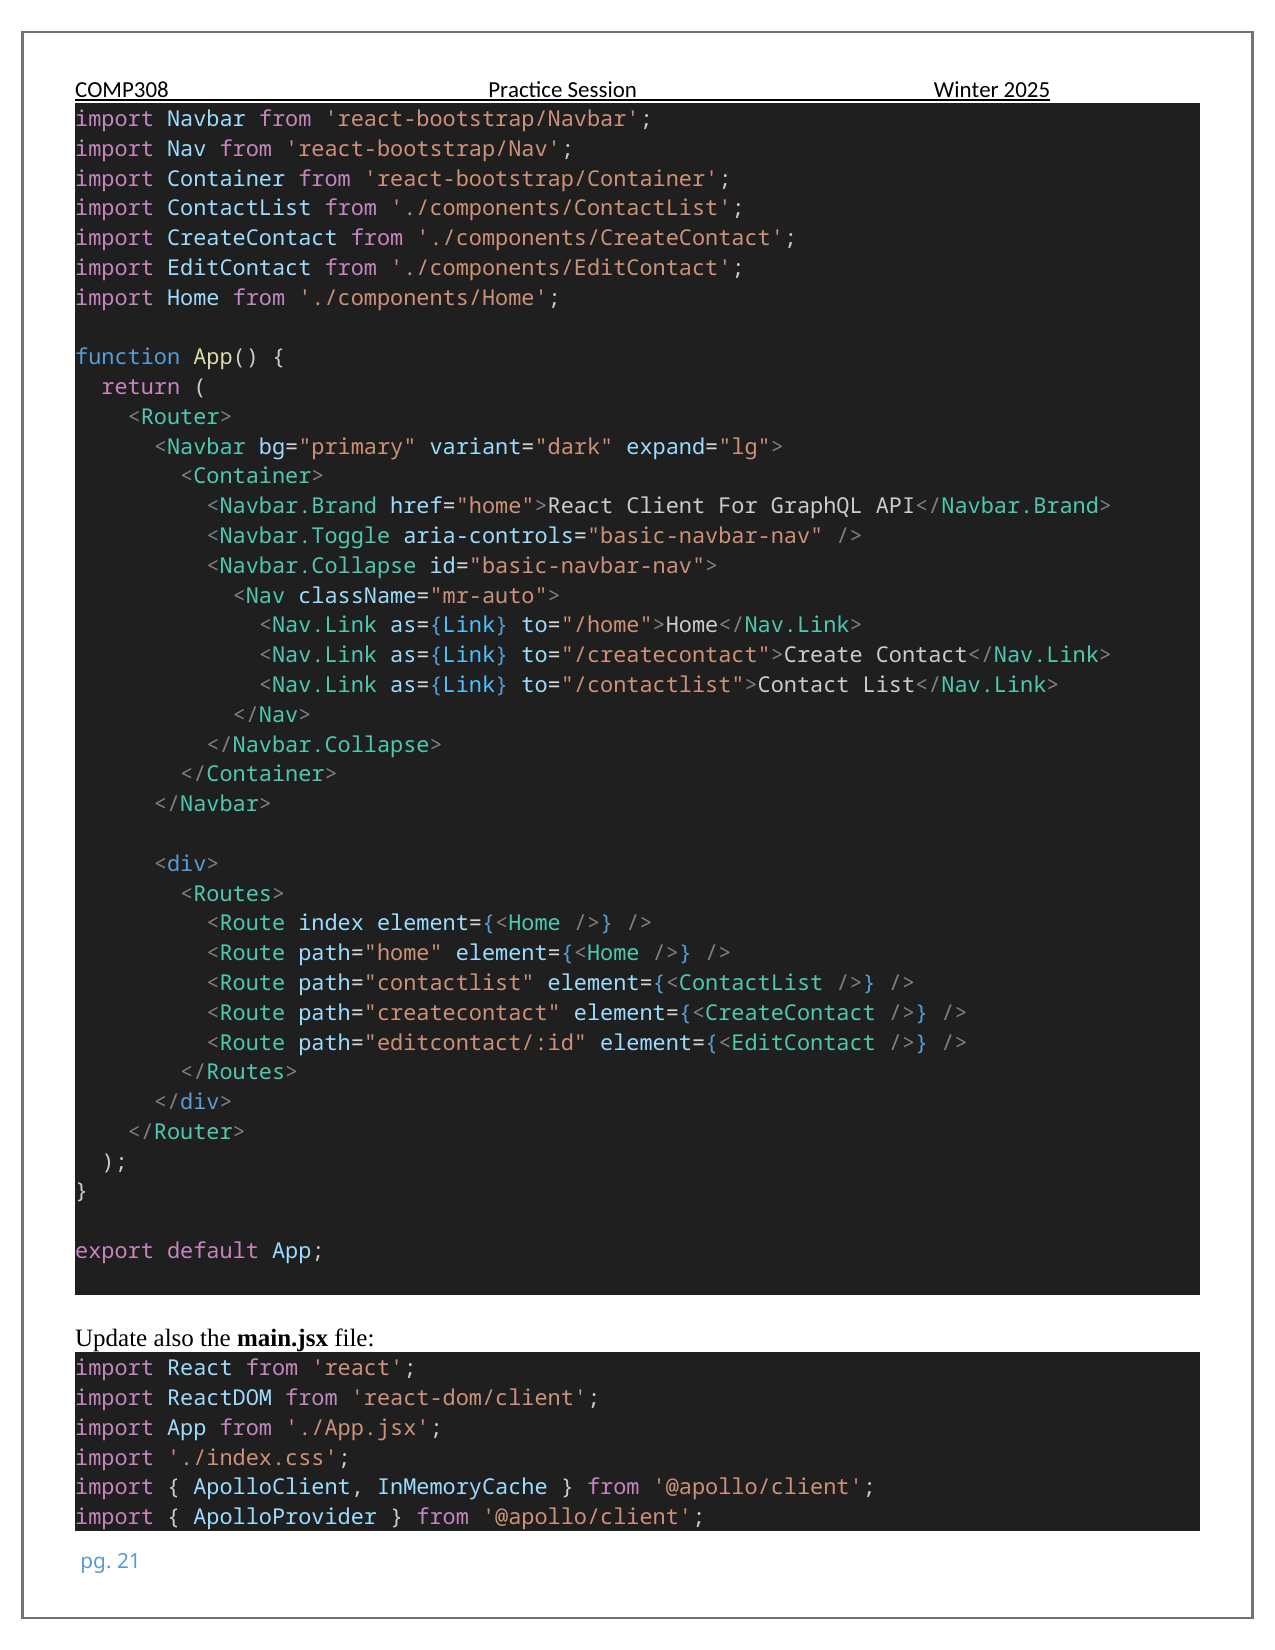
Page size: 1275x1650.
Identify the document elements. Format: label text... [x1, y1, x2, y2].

text </Navbar.Collapse> [75, 729, 1200, 758]
text <Route index element={<Home />} /> [75, 907, 1200, 937]
text export default App; [75, 1235, 1200, 1265]
text <Nav.Link as={Link} to="/home">Home</Nav.Link> [75, 609, 1200, 639]
text <Nav className="mr-auto"> [75, 580, 1200, 609]
text <Route path="editcontact/:id" element={<EditContact />} /> [75, 1027, 1200, 1056]
text import Home from './components/Home'; [75, 282, 1200, 312]
text </Nav> [75, 699, 1200, 729]
text <Navbar bg="primary" variant="dark" expand="lg"> [75, 431, 1200, 461]
text import './index.css'; [75, 1442, 1200, 1471]
text <Route path="contactlist" element={<ContactList />} /> [75, 967, 1200, 997]
text import Container from 'react-bootstrap/Container'; [75, 163, 1200, 192]
text <Route path="createcontact" element={<CreateContact />} /> [75, 997, 1200, 1027]
text import { ApolloClient, InMemoryCache } from '@apollo/client'; [75, 1471, 1200, 1501]
text <Route path="home" element={<Home />} /> [75, 937, 1200, 967]
text import EditContact from './components/EditContact'; [75, 252, 1200, 282]
text <Nav.Link as={Link} to="/createcontact">Create Contact</Nav.Link> [75, 639, 1200, 669]
text </div> [75, 1086, 1200, 1116]
text import ReactDOM from 'react-dom/client'; [75, 1382, 1200, 1412]
text import Nav from 'react-bootstrap/Nav'; [75, 133, 1200, 163]
text import Navbar from 'react-bootstrap/Navbar'; [75, 103, 1200, 133]
text Update also the main.jsx file: [75, 1323, 1200, 1352]
text import ContactList from './components/ContactList'; [75, 192, 1200, 222]
text import { ApolloProvider } from '@apollo/client'; [75, 1501, 1200, 1531]
text <Navbar.Toggle aria-controls="basic-navbar-nav" /> [75, 520, 1200, 550]
text <Nav.Link as={Link} to="/contactlist">Contact List</Nav.Link> [75, 669, 1200, 699]
text return ( [75, 371, 1200, 401]
text } [75, 1176, 1200, 1205]
text </Router> [75, 1116, 1200, 1146]
text <div> [75, 848, 1200, 878]
text import CreateContact from './components/CreateContact'; [75, 222, 1200, 252]
text ); [75, 1146, 1200, 1176]
text import React from 'react'; [75, 1352, 1200, 1382]
text <Navbar.Collapse id="basic-navbar-nav"> [75, 550, 1200, 580]
text </Container> [75, 758, 1200, 788]
text <Router> [75, 401, 1200, 431]
text import App from './App.jsx'; [75, 1412, 1200, 1442]
text </Navbar> [75, 788, 1200, 818]
text <Container> [75, 461, 1200, 490]
text function App() { [75, 341, 1200, 371]
text </Routes> [75, 1056, 1200, 1086]
text <Navbar.Brand href="home">React Client For GraphQL API</Navbar.Brand> [75, 490, 1200, 520]
text <Routes> [75, 878, 1200, 907]
